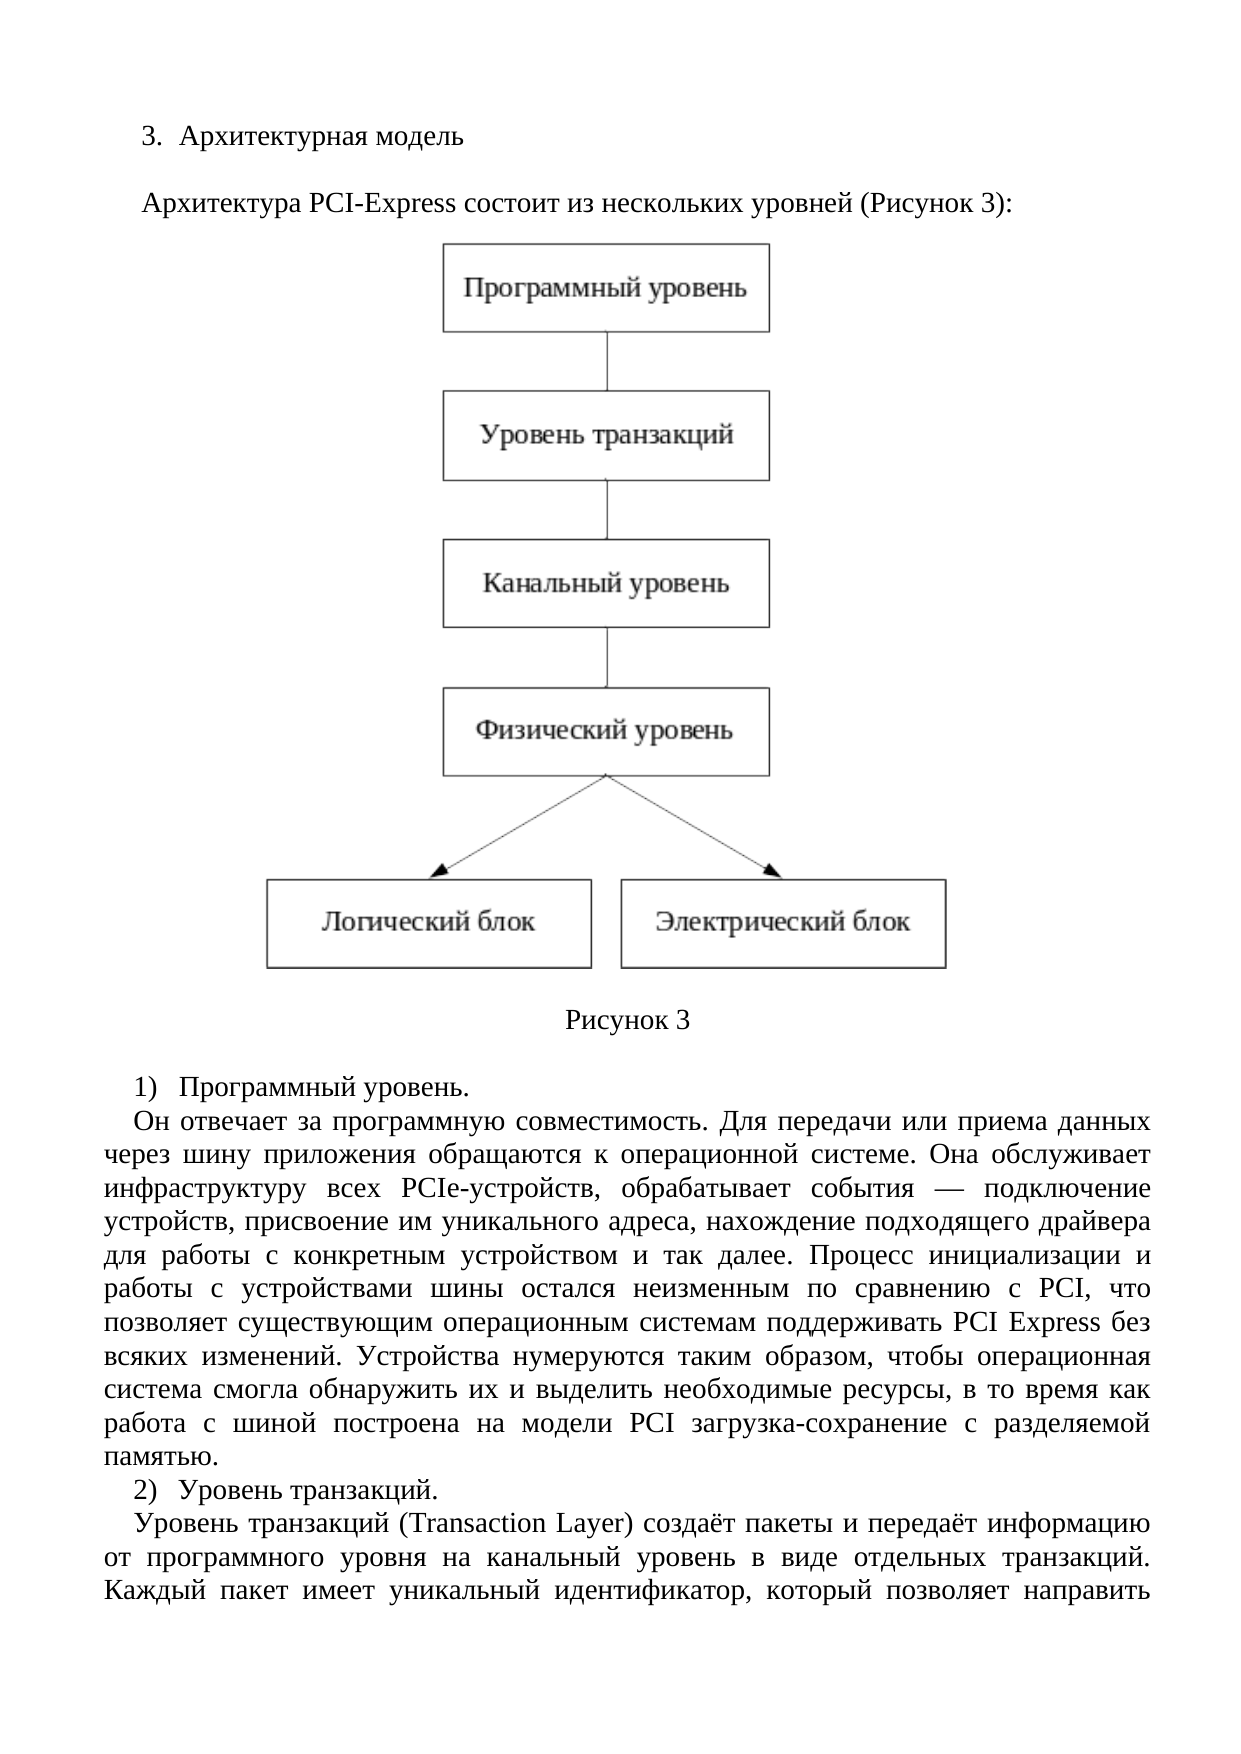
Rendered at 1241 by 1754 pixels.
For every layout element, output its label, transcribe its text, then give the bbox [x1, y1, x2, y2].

text Он отвечает за программную совместимость. Для передачи или приема данных через шину приложения обращаются к операционной системе. Она обслуживает инфраструктуру всех PCIe-устройств, обрабатывает события — подключение устройств, присвоение им уникального адреса, нахождение подходящего драйвера для работы с конкретным устройством и так далее. Процесс инициализации и работы с устройствами шины остался неизменным по сравнению с PCI, что позволяет существующим операционным системам поддерживать PCI Express без всяких изменений. Устройства нумеруются таким образом, чтобы операционная система смогла обнаружить их и выделить необходимые ресурсы, в то время как работа с шиной построена на модели PCI загрузка-сохранение с разделяемой памятью. [103, 1103, 1152, 1472]
text Рисунок 3 [103, 1002, 1152, 1036]
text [103, 1505, 1152, 1606]
list Уровень транзакций. [133, 1472, 1152, 1505]
list Архитектурная модель [141, 118, 1152, 152]
text Архитектура PCI-Express состоит из нескольких уровней (Рисунок 3): [141, 185, 1152, 219]
list Программный уровень. [133, 1069, 1152, 1103]
